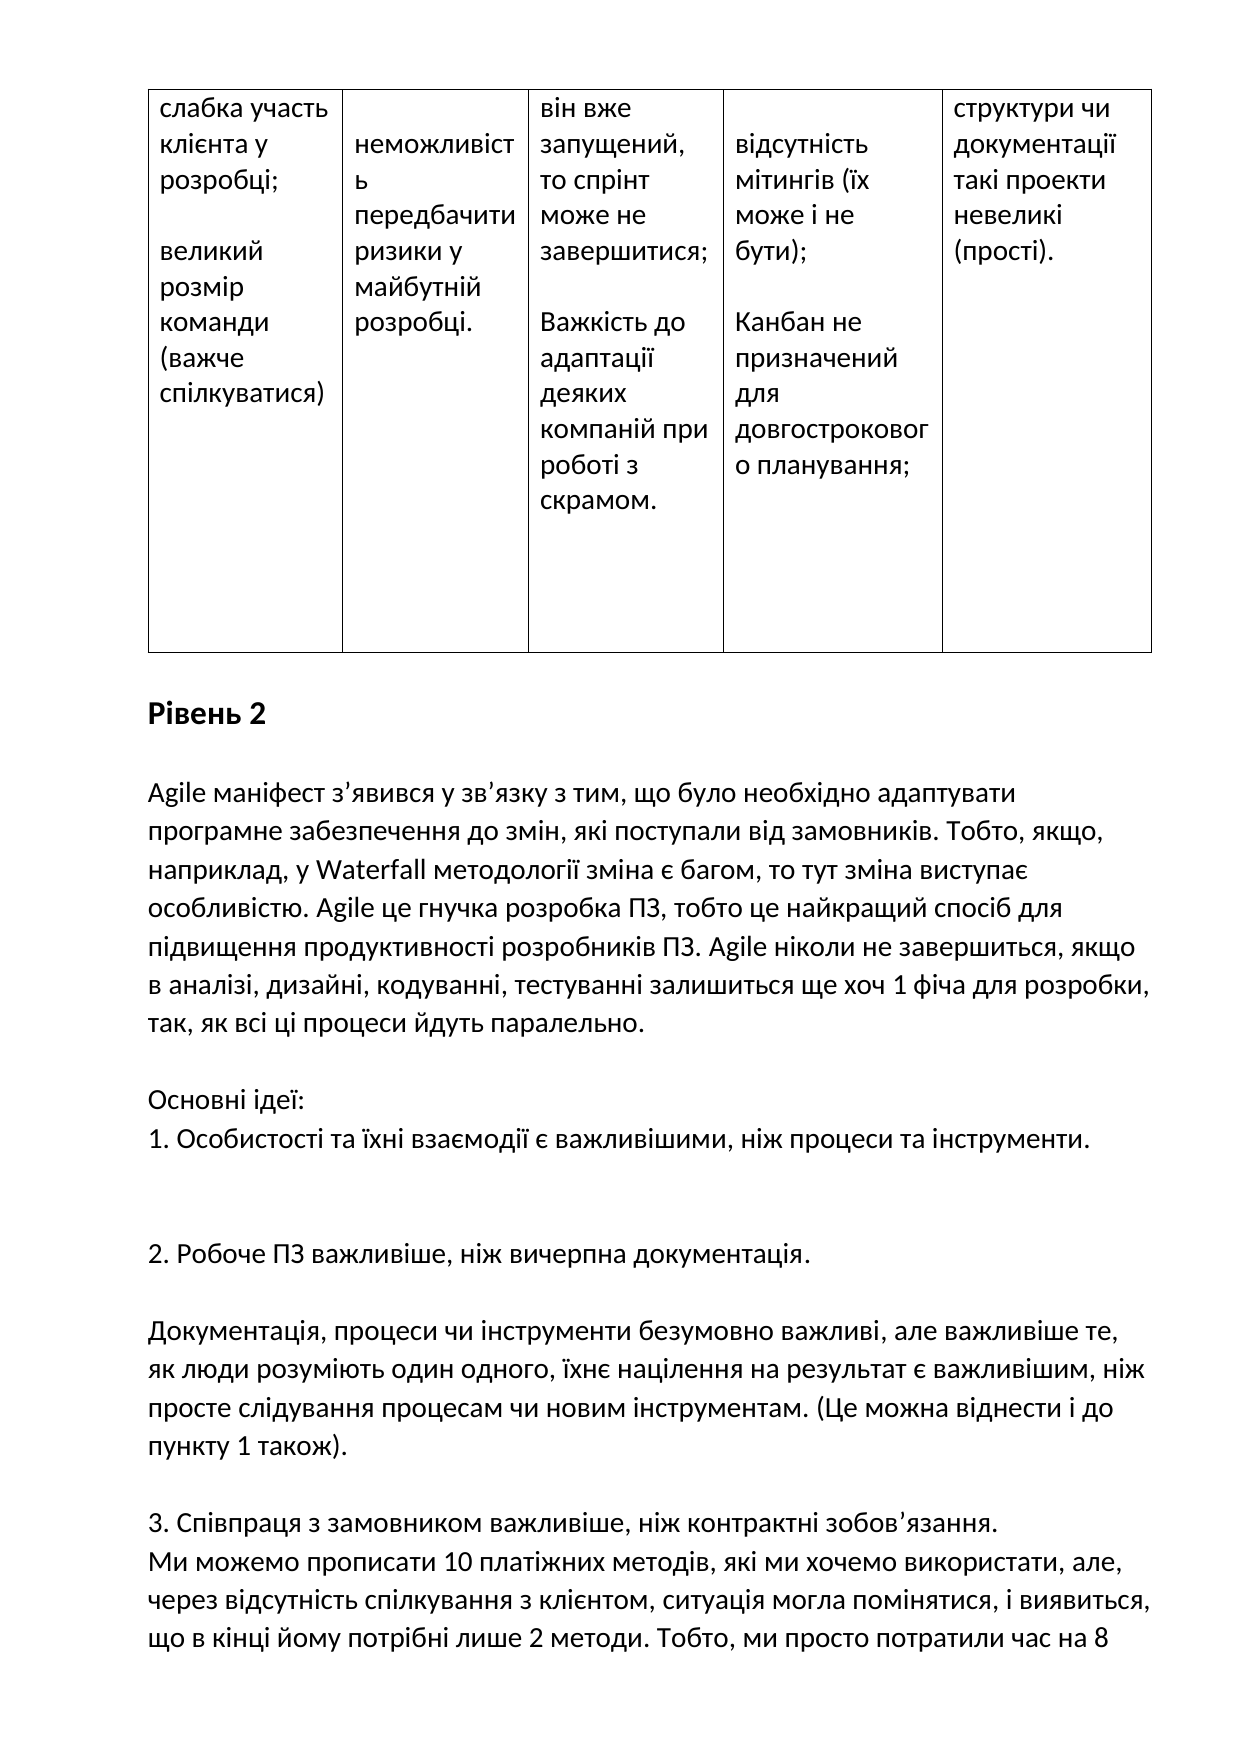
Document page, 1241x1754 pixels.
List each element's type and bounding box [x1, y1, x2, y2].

table_cell [529, 90, 723, 652]
table_cell [149, 90, 342, 652]
table_cell [343, 90, 528, 652]
text [148, 653, 1152, 1655]
table_cell [943, 90, 1151, 652]
table_cell [724, 90, 942, 652]
